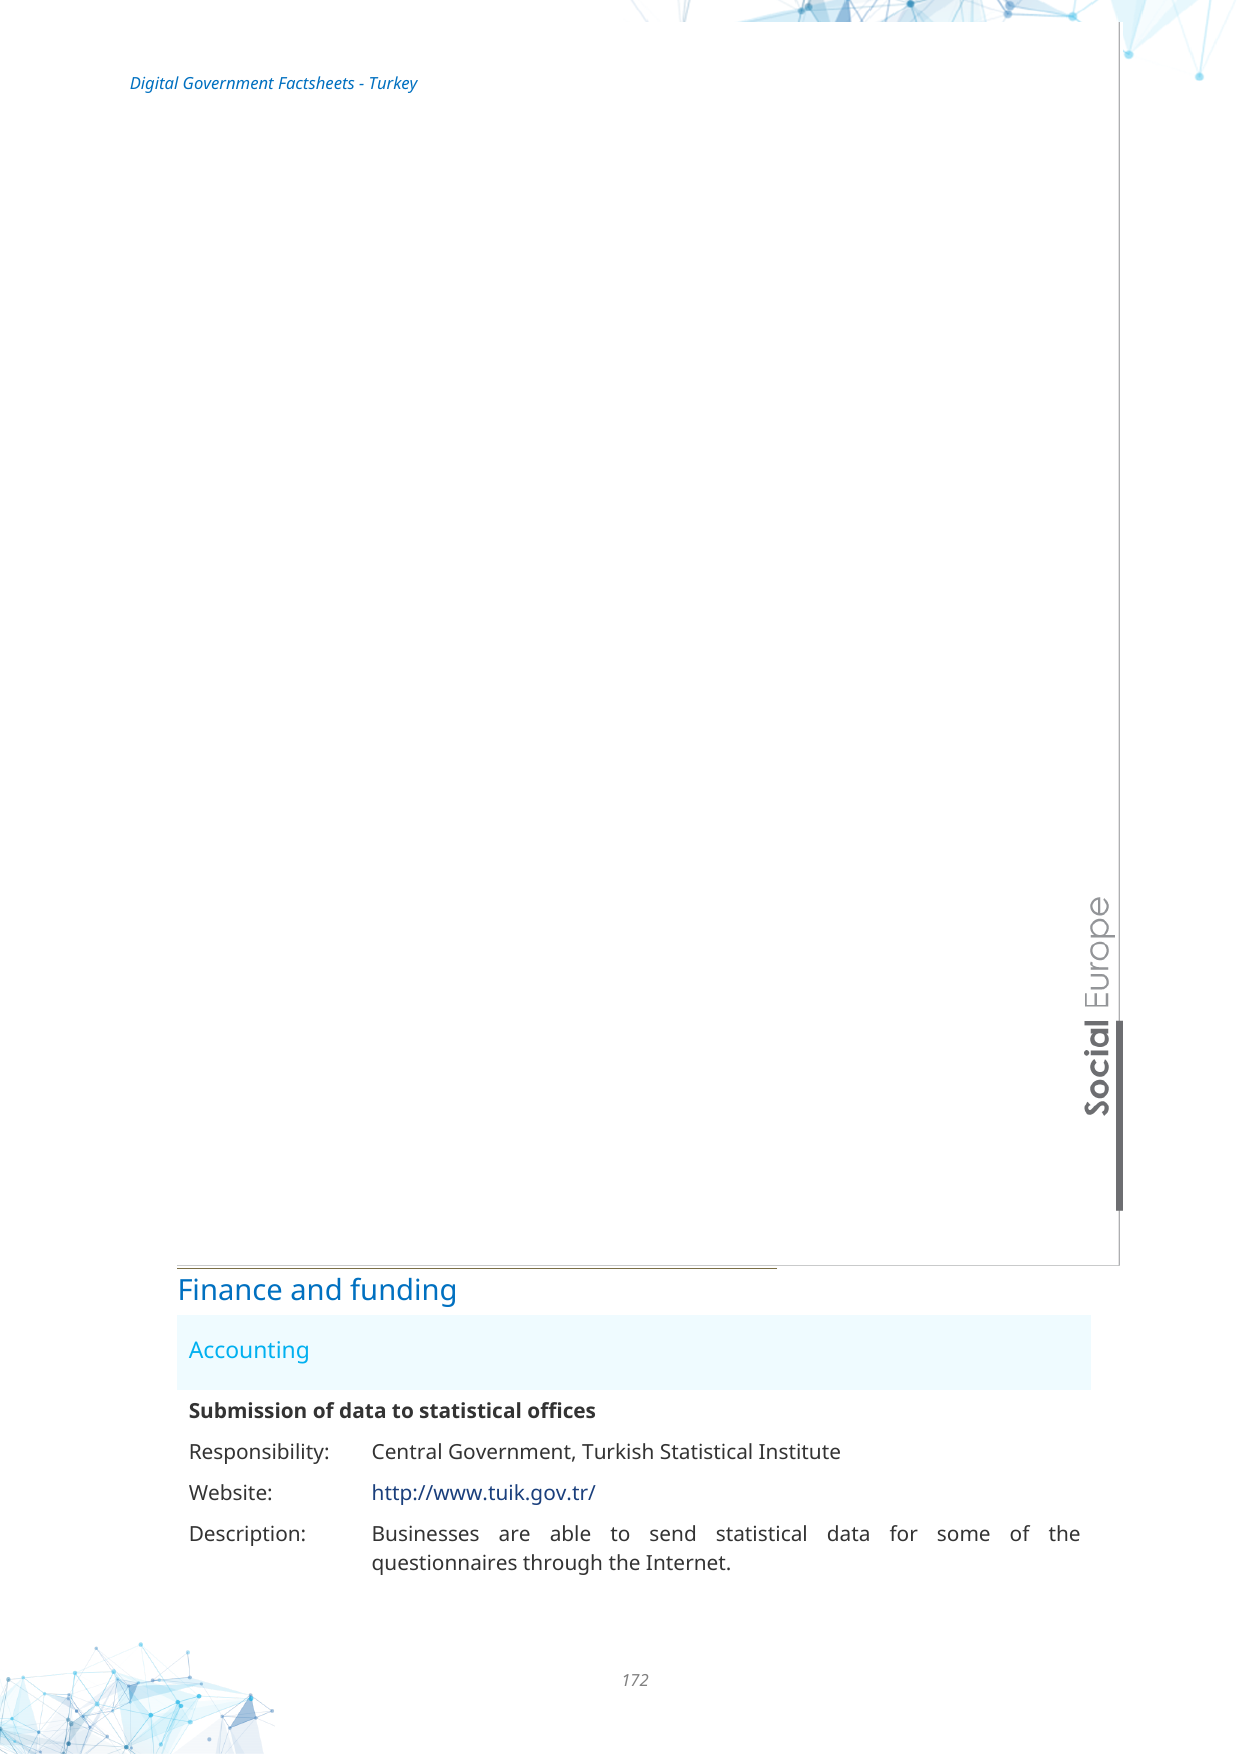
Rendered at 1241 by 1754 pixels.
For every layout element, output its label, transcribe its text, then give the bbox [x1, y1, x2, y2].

picture [177, 22, 1123, 1266]
subtitle Finance and funding [177, 1269, 1092, 1309]
table_cell Central Government, Turkish Statistical Institute [360, 1431, 1093, 1472]
table_cell Website: [177, 1472, 360, 1513]
table_cell Responsibility: [177, 1431, 360, 1472]
table_cell Description: [177, 1513, 360, 1582]
table_header Accounting [177, 1315, 1091, 1390]
table_cell Submission of data to statistical offices [177, 1390, 1091, 1431]
table_cell Businesses are able to send statistical data for some of the questionnaires through the Internet. [360, 1513, 1093, 1582]
table_cell http://www.tuik.gov.tr/ [360, 1472, 1093, 1513]
